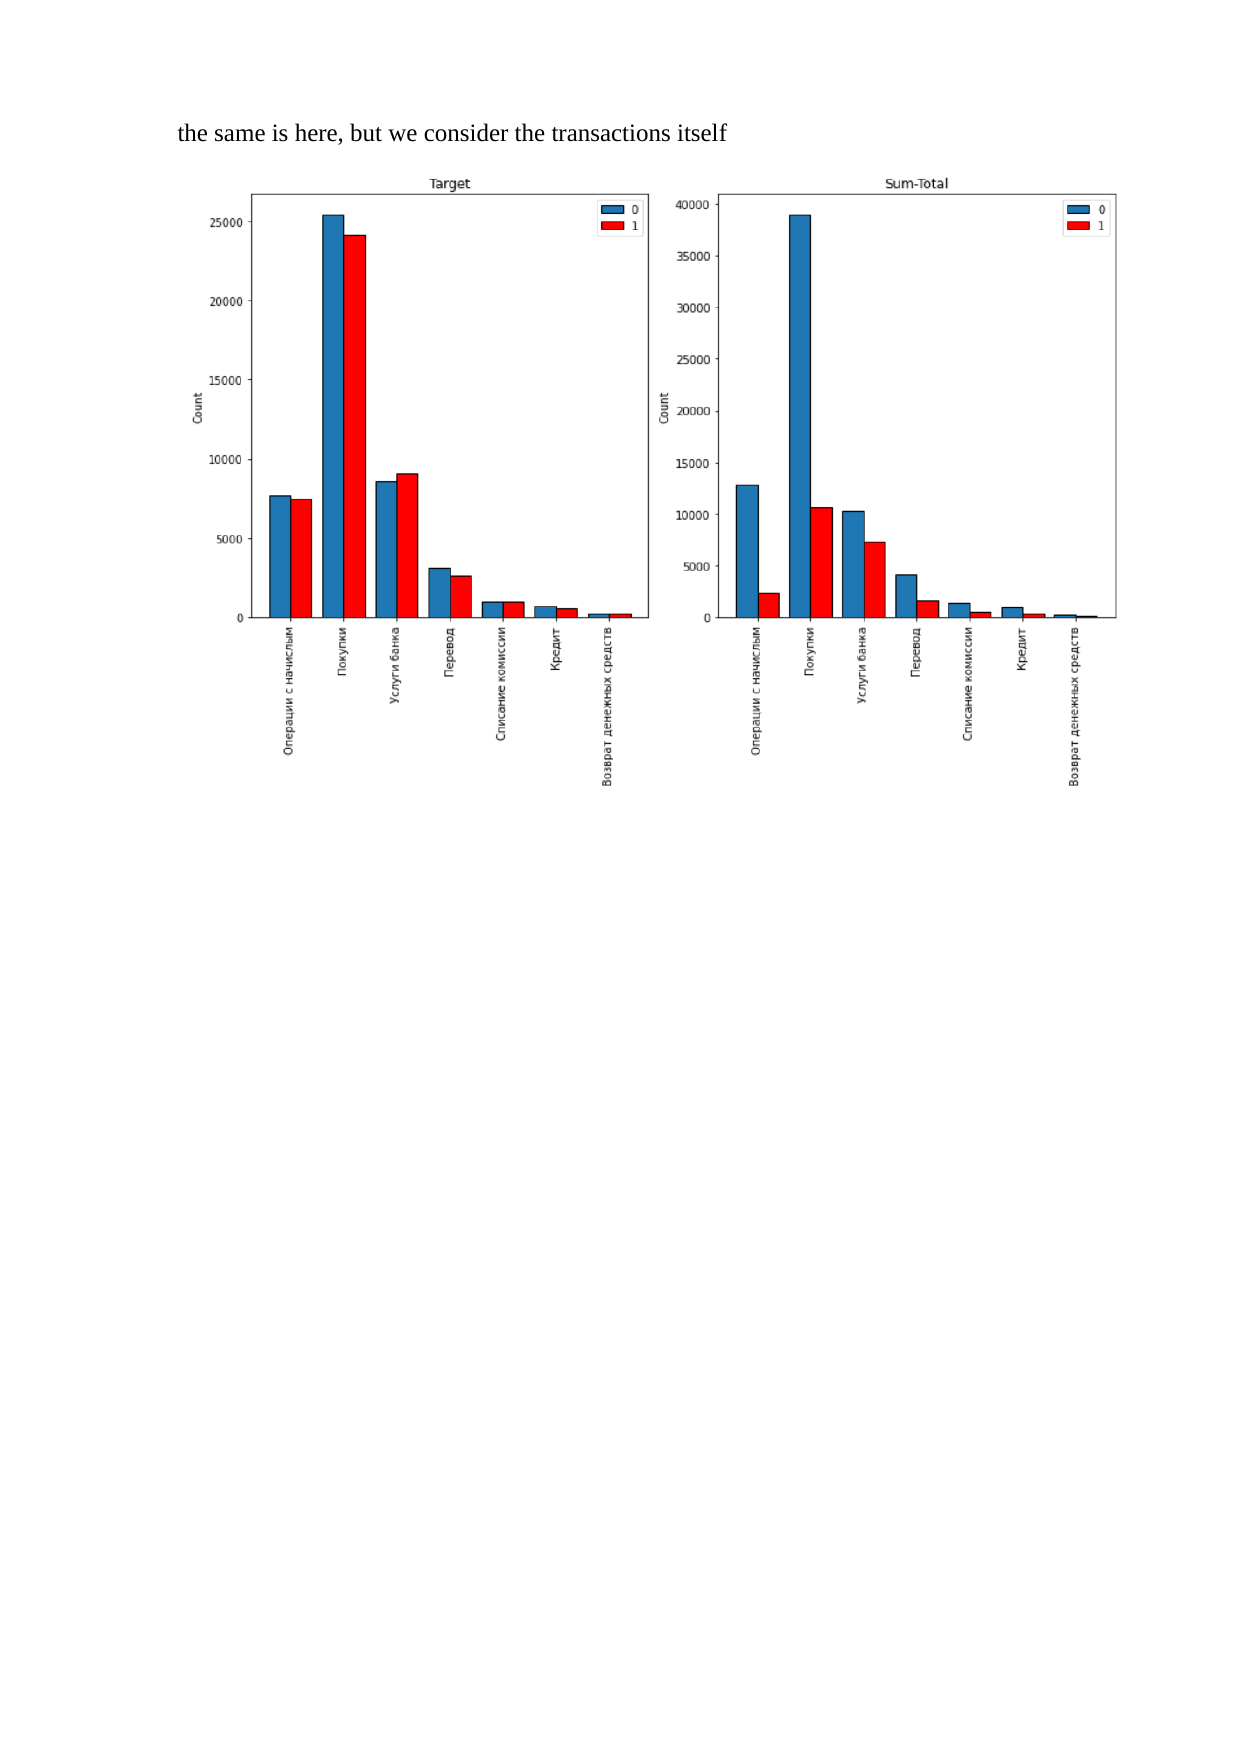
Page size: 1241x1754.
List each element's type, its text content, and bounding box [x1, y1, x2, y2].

picture [177, 165, 1152, 806]
text the same is here, but we consider the transactions itself [177, 118, 1152, 147]
